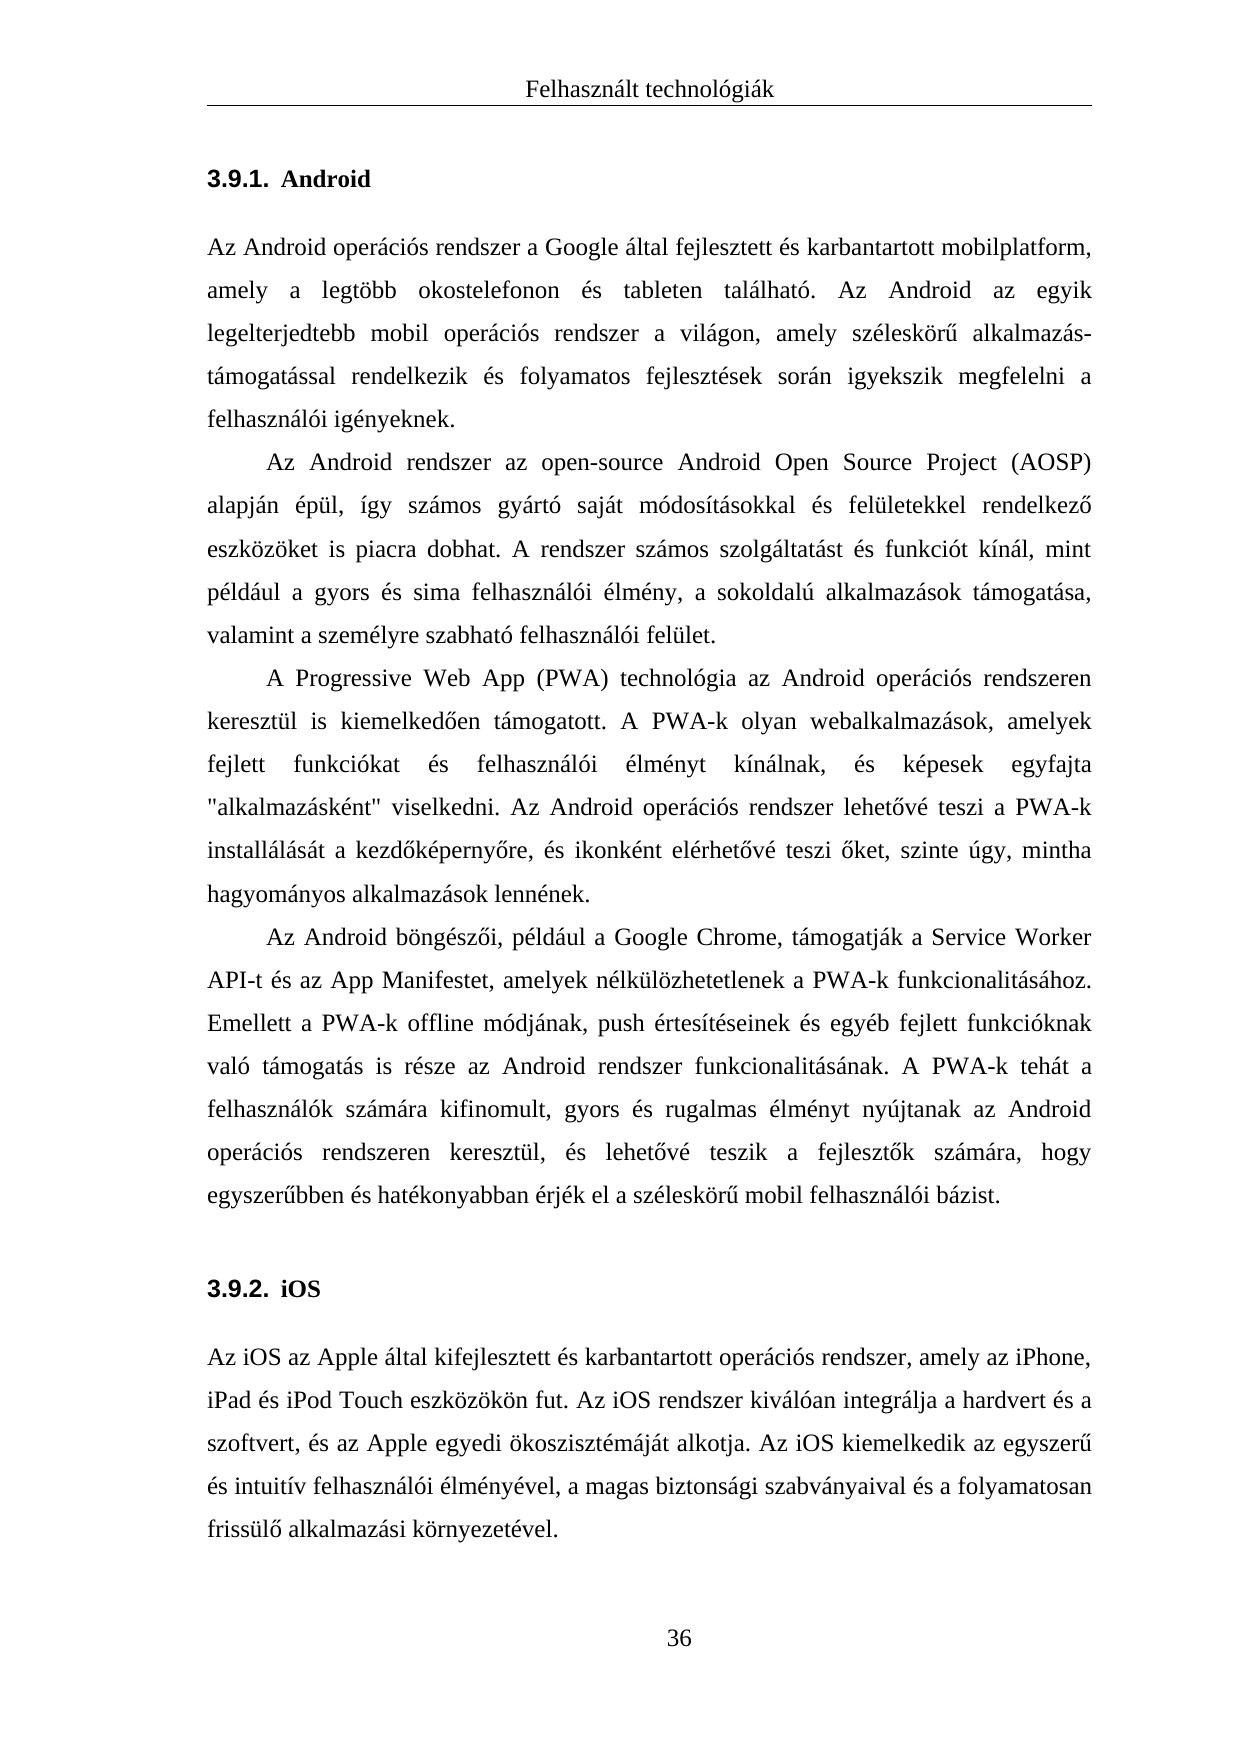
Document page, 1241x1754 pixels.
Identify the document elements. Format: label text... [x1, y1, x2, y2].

text A Progressive Web App (PWA) technológia az Android operációs rendszeren keresztül is kiemelkedően támogatott. A PWA-k olyan webalkalmazások, amelyek fejlett funkciókat és felhasználói élményt kínálnak, és képesek egyfajta "alkalmazásként" viselkedni. Az Android operációs rendszer lehetővé teszi a PWA-k installálását a kezdőképernyőre, és ikonként elérhetővé teszi őket, szinte úgy, mintha hagyományos alkalmazások lennének. [207, 663, 1092, 907]
subtitle iOS [207, 1274, 1092, 1303]
subtitle Android [207, 164, 1092, 192]
text Az iOS az Apple által kifejlesztett és karbantartott operációs rendszer, amely az iPhone, iPad és iPod Touch eszközökön fut. Az iOS rendszer kiválóan integrálja a hardvert és a szoftvert, és az Apple egyedi ökoszisztémáját alkotja. Az iOS kiemelkedik az egyszerű és intuitív felhasználói élményével, a magas biztonsági szabványaival és a folyamatosan frissülő alkalmazási környezetével. [207, 1342, 1092, 1543]
text Az Android rendszer az open-source Android Open Source Project (AOSP) alapján épül, így számos gyártó saját módosításokkal és felületekkel rendelkező eszközöket is piacra dobhat. A rendszer számos szolgáltatást és funkciót kínál, mint például a gyors és sima felhasználói élmény, a sokoldalú alkalmazások támogatása, valamint a személyre szabható felhasználói felület. [207, 447, 1092, 649]
text Az Android operációs rendszer a Google által fejlesztett és karbantartott mobilplatform, amely a legtöbb okostelefonon és tableten található. Az Android az egyik legelterjedtebb mobil operációs rendszer a világon, amely széleskörű alkalmazás-támogatással rendelkezik és folyamatos fejlesztések során igyekszik megfelelni a felhasználói igényeknek. [207, 232, 1092, 433]
text Az Android böngészői, például a Google Chrome, támogatják a Service Worker API-t és az App Manifestet, amelyek nélkülözhetetlenek a PWA-k funkcionalitásához. Emellett a PWA-k offline módjának, push értesítéseinek és egyéb fejlett funkcióknak való támogatás is része az Android rendszer funkcionalitásának. A PWA-k tehát a felhasználók számára kifinomult, gyors és rugalmas élményt nyújtanak az Android operációs rendszeren keresztül, és lehetővé teszik a fejlesztők számára, hogy egyszerűbben és hatékonyabban érjék el a széleskörű mobil felhasználói bázist. [207, 922, 1092, 1209]
